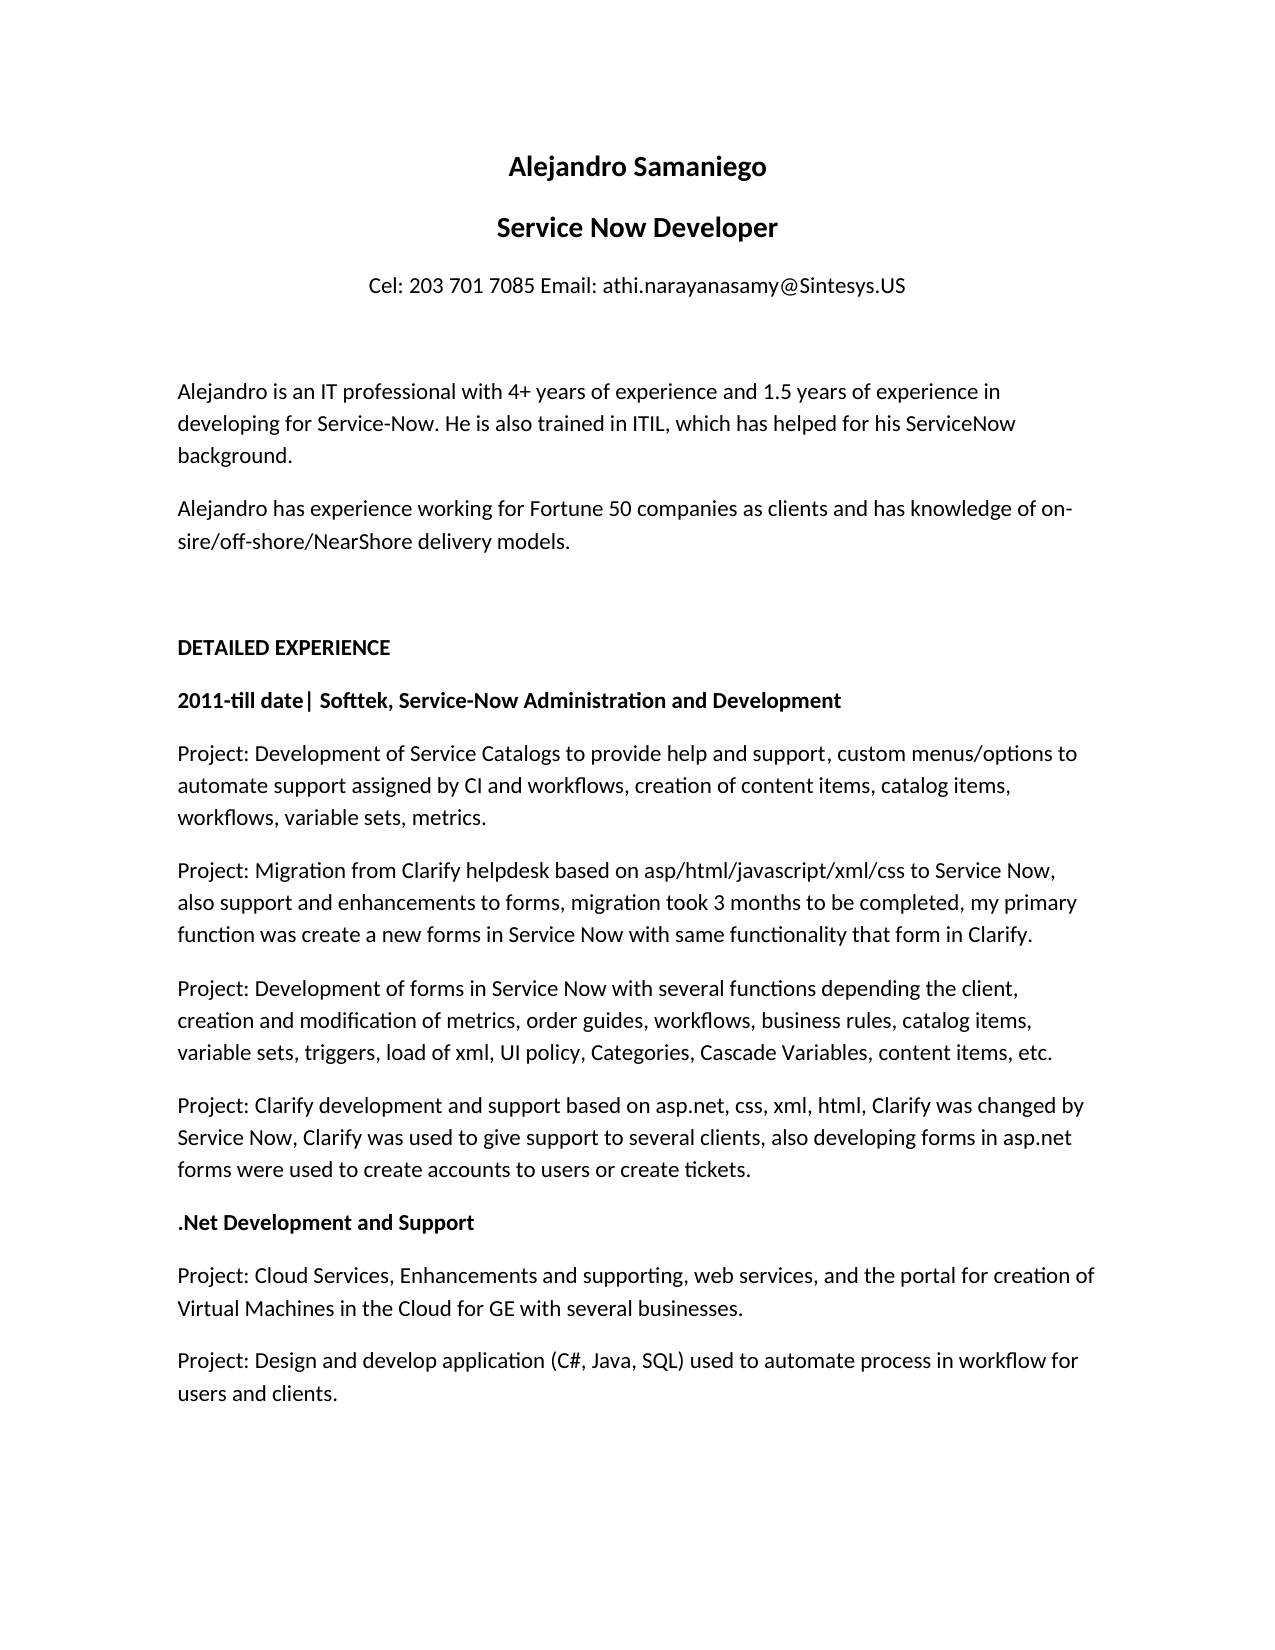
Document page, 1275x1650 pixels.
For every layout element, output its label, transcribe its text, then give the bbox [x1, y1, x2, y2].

text Project: Clarify development and support based on asp.net, css, xml, html, Clarify was changed by Service Now, Clarify was used to give support to several clients, also developing forms in asp.net forms were used to create accounts to users or create tickets. [177, 1091, 1098, 1183]
text Project: Design and develop application (C#, Java, SQL) used to automate process in workflow for users and clients. [177, 1347, 1098, 1407]
text Project: Development of forms in Service Now with several functions depending the client, creation and modification of metrics, order guides, workflows, business rules, catalog items, variable sets, triggers, load of xml, UI policy, Categories, Cascade Variables, content items, etc. [177, 974, 1098, 1066]
text Alejandro has experience working for Fortune 50 companies as clients and has knowledge of on-sire/off-shore/NearShore delivery models. [177, 494, 1098, 555]
text Cel: 203 701 7085 Email: athi.narayanasamy@Sintesys.US [177, 271, 1098, 299]
text 2011-till date| Softtek, Service-Now Administration and Development [177, 686, 1098, 714]
text .Net Development and Support [177, 1208, 1098, 1236]
text Service Now Developer [177, 209, 1098, 245]
text Alejandro is an IT professional with 4+ years of experience and 1.5 years of experience in developing for Service-Now. He is also trained in ITIL, which has helped for his ServiceNow background. [177, 377, 1098, 469]
text Project: Cloud Services, Enhancements and supporting, web services, and the portal for creation of Virtual Machines in the Cloud for GE with several businesses. [177, 1261, 1098, 1322]
text Project: Development of Service Catalogs to provide help and support, custom menus/options to automate support assigned by CI and workflows, creation of content items, catalog items, workflows, variable sets, metrics. [177, 739, 1098, 831]
text DETAILED EXPERIENCE [177, 633, 1098, 661]
text Alejandro Samaniego [177, 148, 1098, 183]
text Project: Migration from Clarify helpdesk based on asp/html/javascript/xml/css to Service Now, also support and enhancements to forms, migration took 3 months to be completed, my primary function was create a new forms in Service Now with same functionality that form in Clarify. [177, 856, 1098, 949]
